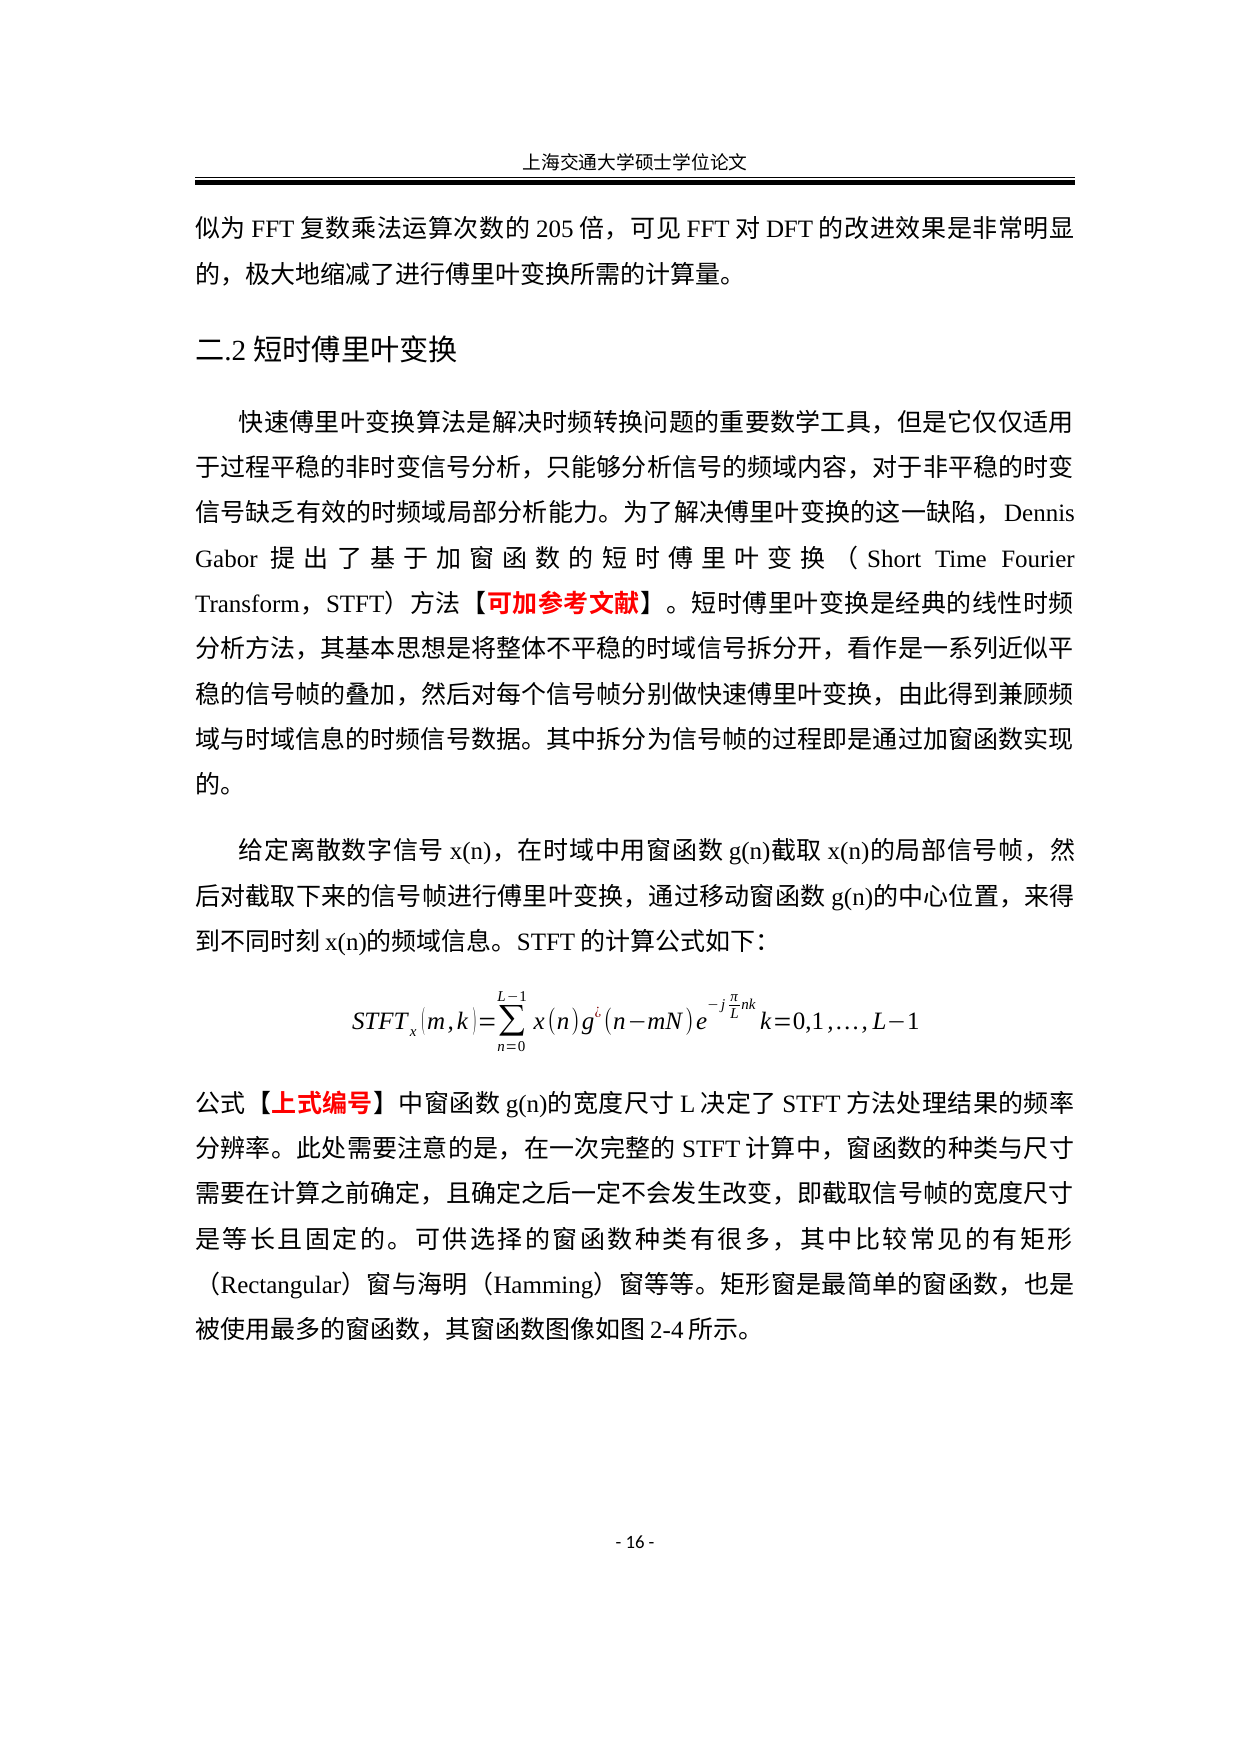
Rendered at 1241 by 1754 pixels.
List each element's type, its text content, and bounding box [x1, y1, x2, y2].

subtitle 短时傅里叶变换 [195, 327, 1075, 369]
text 给定离散数字信号x(n)，在时域中用窗函数g(n)截取x(n)的局部信号帧，然后对截取下来的信号帧进行傅里叶变换，通过移动窗函数g(n)的中心位置，来得到不同时刻x(n)的频域信息。STFT的计算公式如下： [195, 831, 1075, 958]
text 公式【上式编号】中窗函数g(n)的宽度尺寸L决定了STFT方法处理结果的频率分辨率。此处需要注意的是，在一次完整的STFT计算中，窗函数的种类与尺寸需要在计算之前确定，且确定之后一定不会发生改变，即截取信号帧的宽度尺寸是等长且固定的。可供选择的窗函数种类有很多，其中比较常见的有矩形（Rectangular）窗与海明（Hamming）窗等等。矩形窗是最简单的窗函数，也是被使用最多的窗函数，其窗函数图像如图2-4所示。 [195, 1083, 1075, 1346]
text 由上式可知，当N的值越大时，FFT的计算量相较于DFT的计算量会越发显著地减小，FFT的优势也越大。例如，当N=1024时，DFT的复数乘法运算次数近似为FFT复数乘法运算次数的205倍，可见FFT对DFT的改进效果是非常明显的，极大地缩减了进行傅里叶变换所需的计算量。 [195, 209, 1075, 290]
